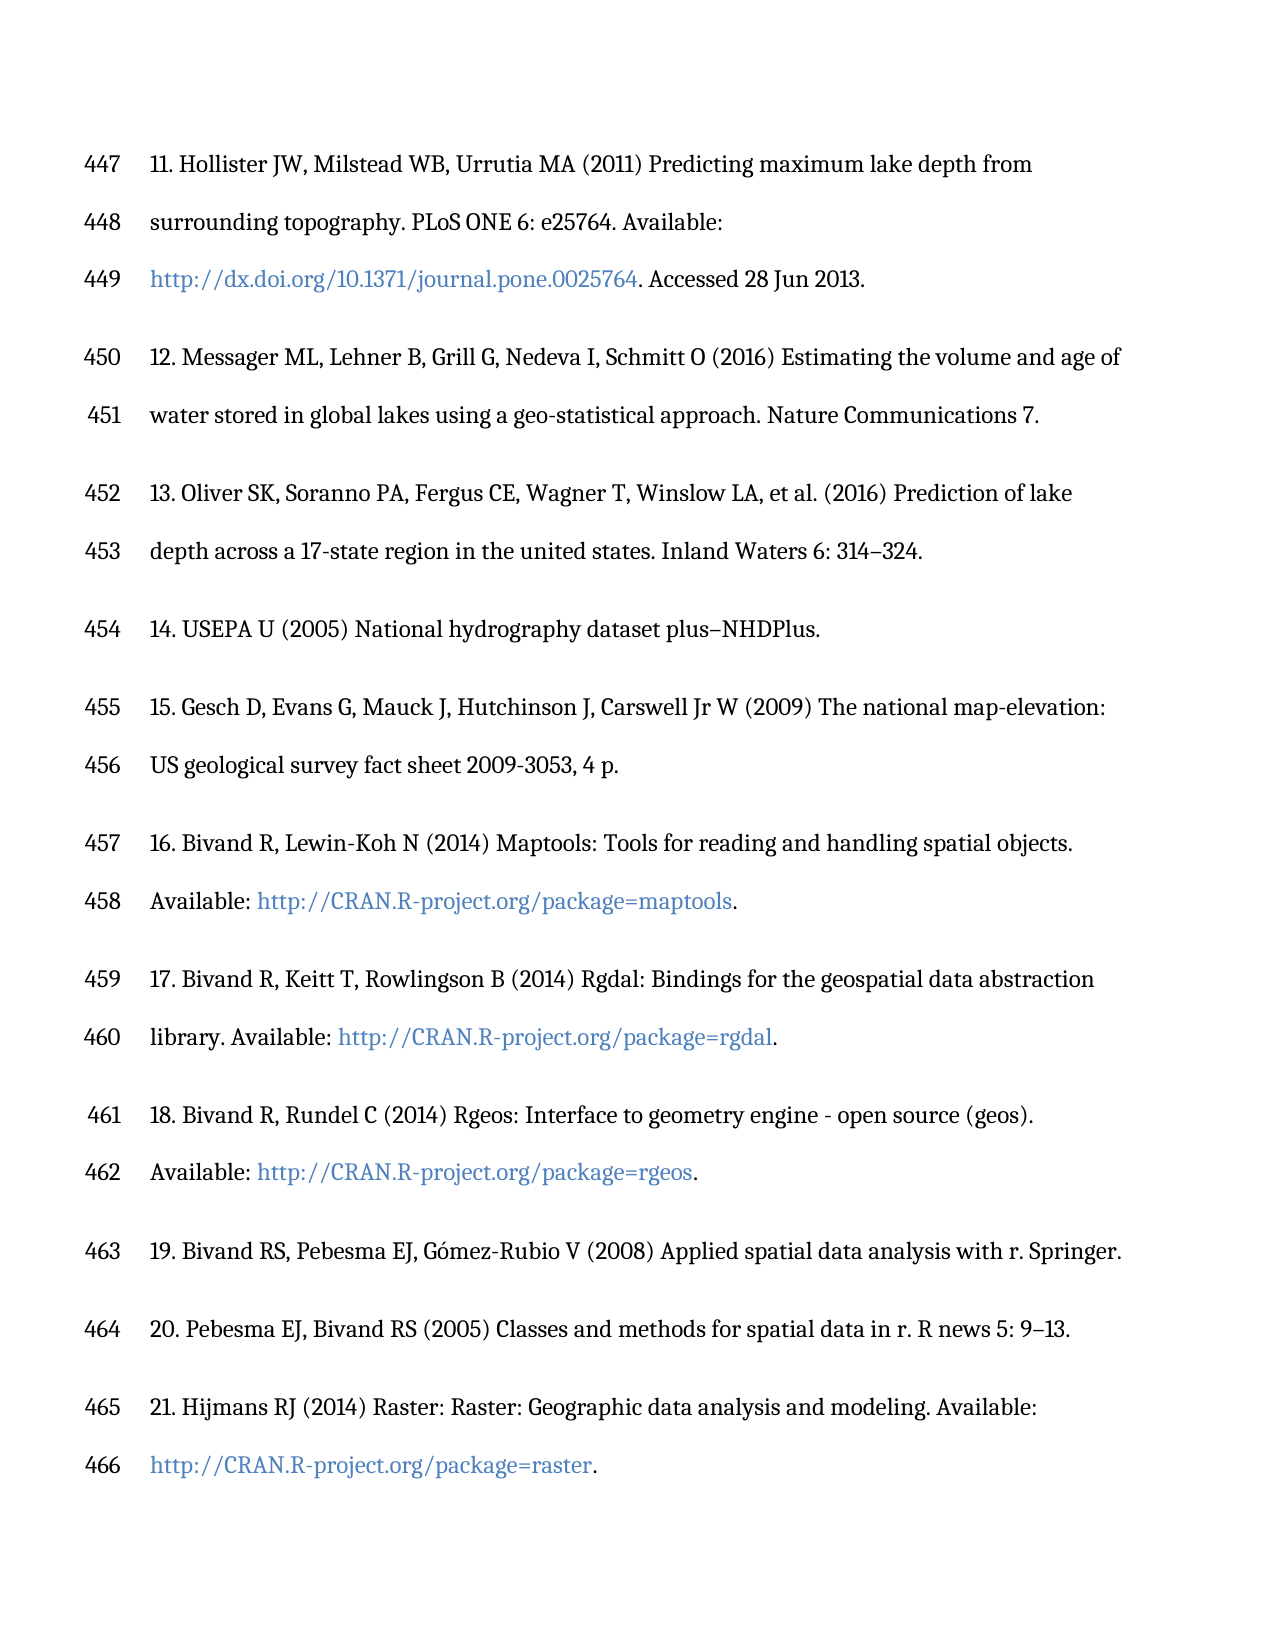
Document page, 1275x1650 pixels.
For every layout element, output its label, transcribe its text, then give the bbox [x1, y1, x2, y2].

text 15. Gesch D, Evans G, Mauck J, Hutchinson J, Carswell Jr W (2009) The national map-elevation: US geological survey fact sheet 2009-3053, 4 p. [150, 693, 1125, 779]
text 13. Oliver SK, Soranno PA, Fergus CE, Wagner T, Winslow LA, et al. (2016) Prediction of lake depth across a 17-state region in the united states. Inland Waters 6: 314–324. [150, 479, 1125, 565]
text 20. Pebesma EJ, Bivand RS (2005) Classes and methods for spatial data in r. R news 5: 9–13. [150, 1315, 1125, 1344]
text 16. Bivand R, Lewin-Koh N (2014) Maptools: Tools for reading and handling spatial objects. Available: http://CRAN.R-project.org/package=maptools. [150, 829, 1125, 915]
text 19. Bivand RS, Pebesma EJ, Gómez-Rubio V (2008) Applied spatial data analysis with r. Springer. [150, 1237, 1125, 1265]
text 17. Bivand R, Keitt T, Rowlingson B (2014) Rgdal: Bindings for the geospatial data abstraction library. Available: http://CRAN.R-project.org/package=rgdal. [150, 965, 1125, 1051]
text 18. Bivand R, Rundel C (2014) Rgeos: Interface to geometry engine - open source (geos). Available: http://CRAN.R-project.org/package=rgeos. [150, 1101, 1125, 1187]
text 12. Messager ML, Lehner B, Grill G, Nedeva I, Schmitt O (2016) Estimating the volume and age of water stored in global lakes using a geo-statistical approach. Nature Communications 7. [150, 343, 1125, 429]
text 14. USEPA U (2005) National hydrography dataset plus–NHDPlus. [150, 615, 1125, 644]
text 21. Hijmans RJ (2014) Raster: Raster: Geographic data analysis and modeling. Available: http://CRAN.R-project.org/package=raster. [150, 1393, 1125, 1479]
text 11. Hollister JW, Milstead WB, Urrutia MA (2011) Predicting maximum lake depth from surrounding topography. PLoS ONE 6: e25764. Available: http://dx.doi.org/10.1371/journal.pone.0025764. Accessed 28 Jun 2013. [150, 150, 1125, 294]
